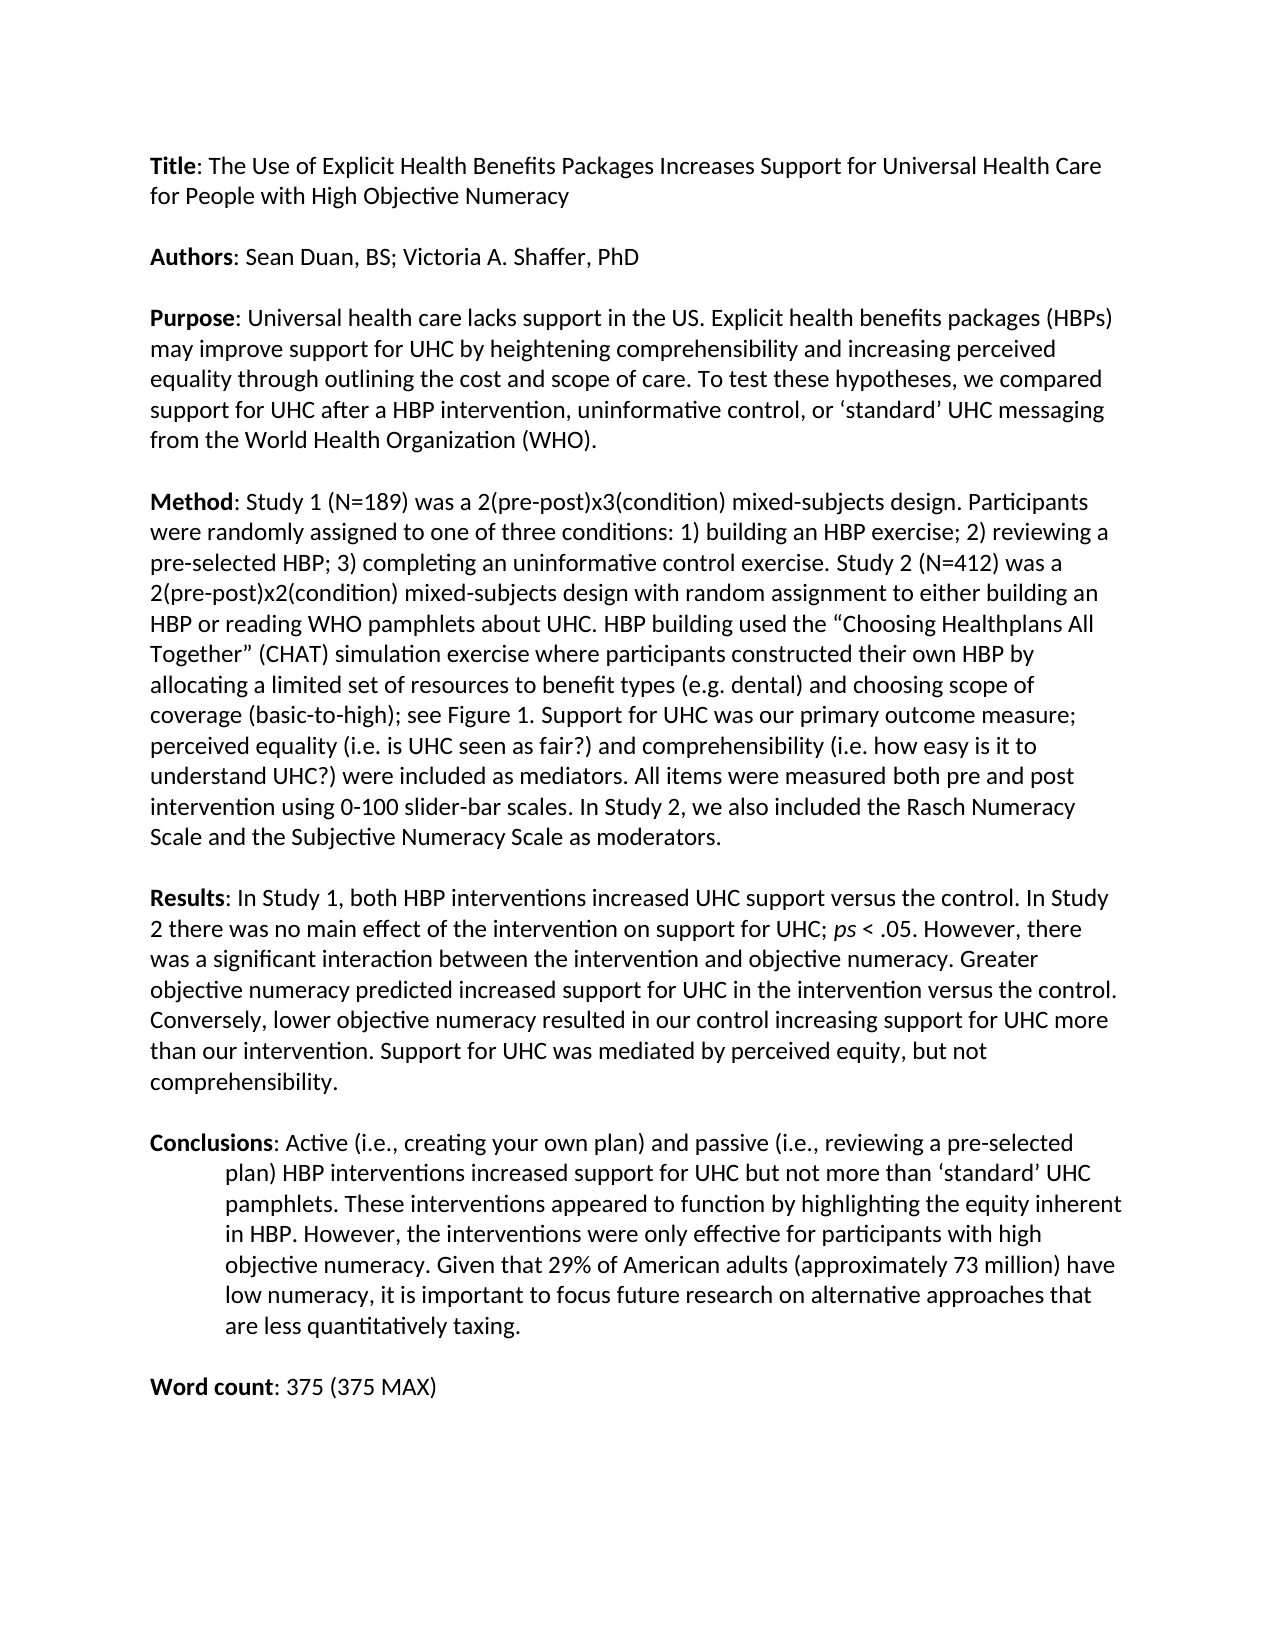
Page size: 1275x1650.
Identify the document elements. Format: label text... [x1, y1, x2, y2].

text Word count: 375 (375 MAX) [150, 1371, 1125, 1401]
text Results: In Study 1, both HBP interventions increased UHC support versus the control. In Study 2 there was no main effect of the intervention on support for UHC; ps < .05. However, there was a significant interaction between the intervention and objective numeracy. Greater objective numeracy predicted increased support for UHC in the intervention versus the control. [150, 882, 1125, 1004]
text Conclusions: Active (i.e., creating your own plan) and passive (i.e., reviewing a pre-selected plan) HBP interventions increased support for UHC but not more than ‘standard’ UHC pamphlets. These interventions appeared to function by highlighting the equity inherent in HBP. However, the interventions were only effective for participants with high objective numeracy. Given that 29% of American adults (approximately 73 million) have low numeracy, it is important to focus future research on alternative approaches that are less quantitatively taxing. [150, 1127, 1125, 1340]
text Purpose: Universal health care lacks support in the US. Explicit health benefits packages (HBPs) may improve support for UHC by heightening comprehensibility and increasing perceived equality through outlining the cost and scope of care. To test these hypotheses, we compared support for UHC after a HBP intervention, uninformative control, or ‘standard’ UHC messaging from the World Health Organization (WHO). [150, 303, 1125, 455]
text Method: Study 1 (N=189) was a 2(pre-post)x3(condition) mixed-subjects design. Participants were randomly assigned to one of three conditions: 1) building an HBP exercise; 2) reviewing a pre-selected HBP; 3) completing an uninformative control exercise. Study 2 (N=412) was a 2(pre-post)x2(condition) mixed-subjects design with random assignment to either building an HBP or reading WHO pamphlets about UHC. HBP building used the “Choosing Healthplans All Together” (CHAT) simulation exercise where participants constructed their own HBP by allocating a limited set of resources to benefit types (e.g. dental) and choosing scope of coverage (basic-to-high); see Figure 1. Support for UHC was our primary outcome measure; perceived equality (i.e. is UHC seen as fair?) and comprehensibility (i.e. how easy is it to understand UHC?) were included as mediators. All items were measured both pre and post intervention using 0-100 slider-bar scales. In Study 2, we also included the Rasch Numeracy Scale and the Subjective Numeracy Scale as moderators. [150, 486, 1125, 852]
text Title: The Use of Explicit Health Benefits Packages Increases Support for Universal Health Care for People with High Objective Numeracy [150, 150, 1125, 211]
text Conversely, lower objective numeracy resulted in our control increasing support for UHC more than our intervention. Support for UHC was mediated by perceived equity, but not comprehensibility. [150, 1004, 1125, 1096]
text Authors: Sean Duan, BS; Victoria A. Shaffer, PhD [150, 242, 1125, 272]
